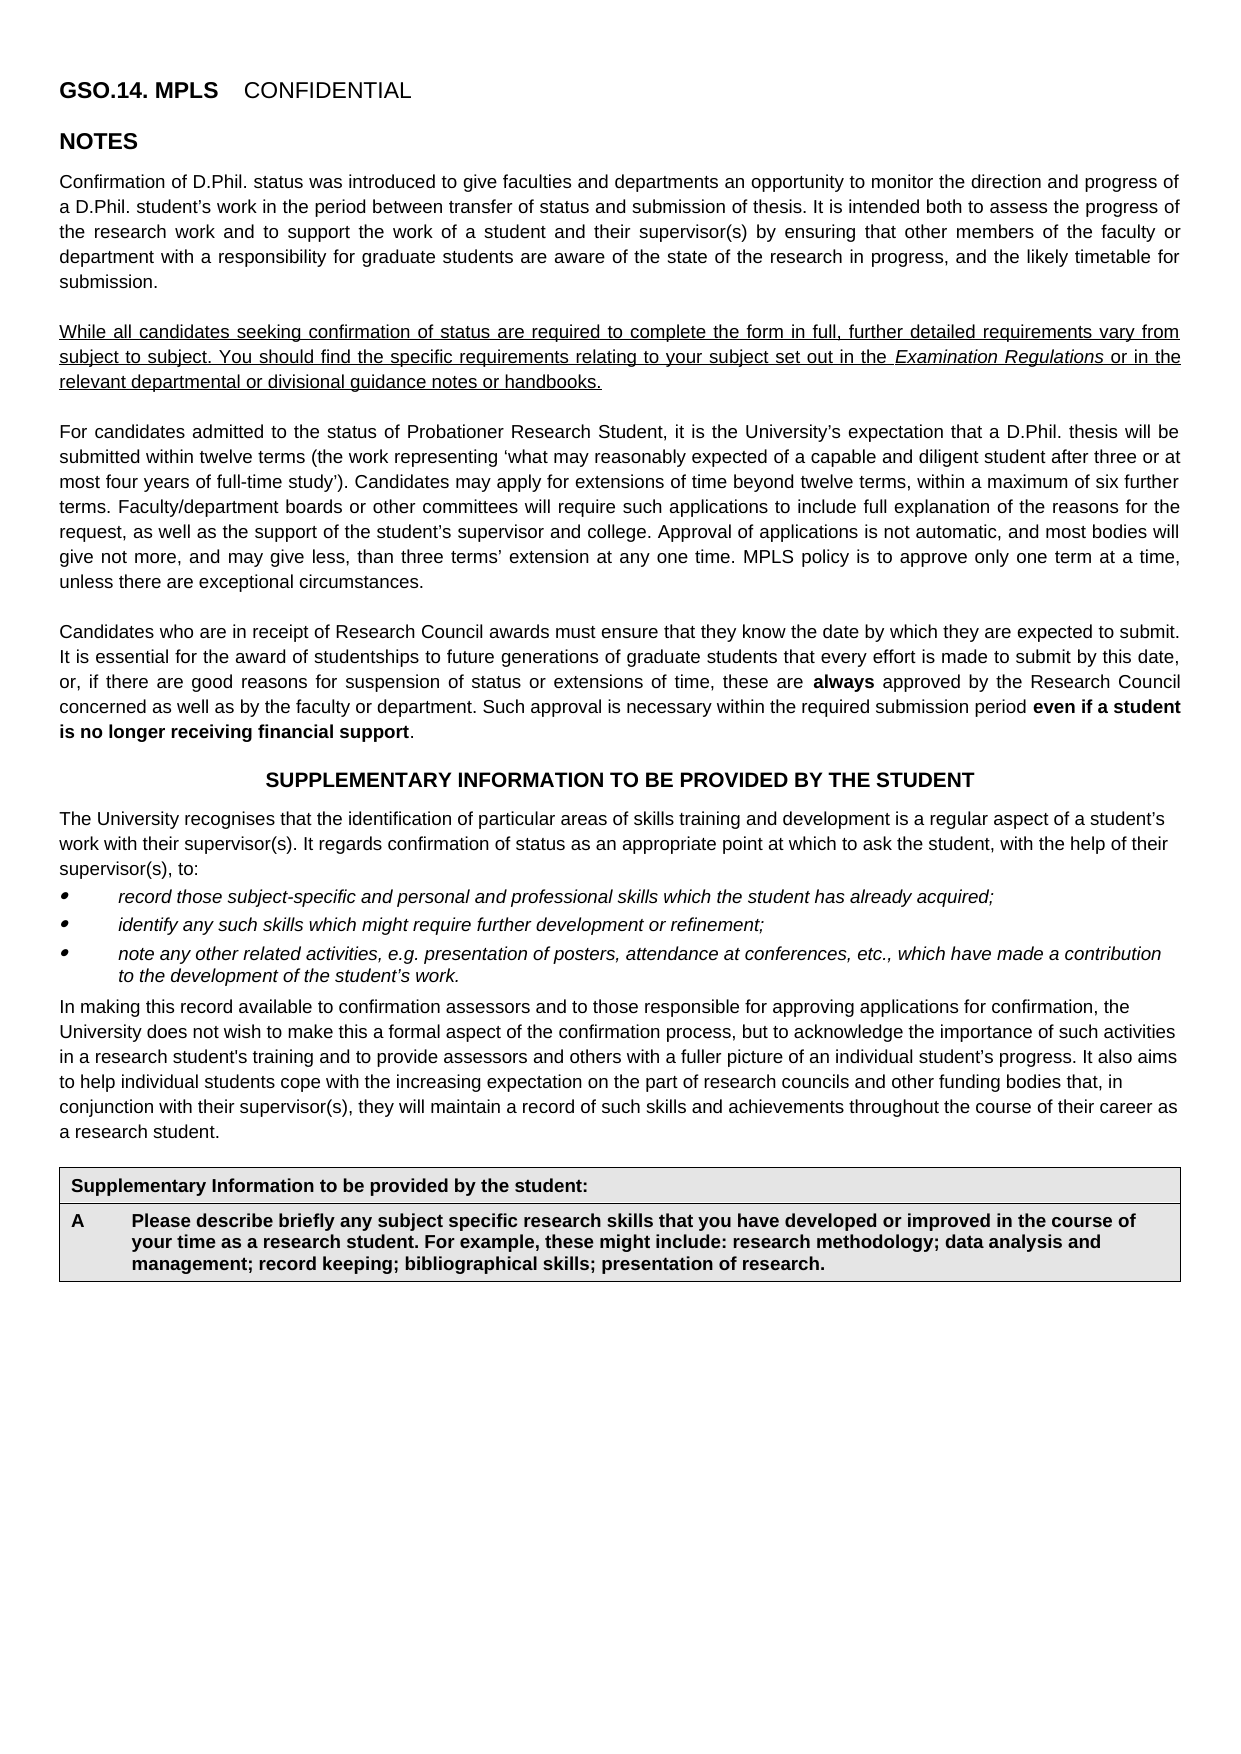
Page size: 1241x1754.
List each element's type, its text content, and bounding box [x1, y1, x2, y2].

text SUPPLEMENTARY INFORMATION TO BE PROVIDED BY THE STUDENT [59, 767, 1181, 792]
table_cell Please describe briefly any subject specific research skills that you have developed or improved in the course of your time as a research student. For example, these might include: research methodology; data analysis and management; record keeping; bibliographical skills; presentation of research. [120, 1204, 1180, 1281]
table_header Supplementary Information to be provided by the student: [60, 1168, 1180, 1202]
text While all candidates seeking confirmation of status are required to complete the form in full, further detailed requirements vary from subject to subject. You should find the specific requirements relating to your subject set out in the Examination Regulations or in the relevant departmental or divisional guidance notes or handbooks. [59, 317, 1181, 364]
table_cell A [60, 1204, 120, 1281]
text The University recognises that the identification of particular areas of skills training and development is a regular aspect of a student’s work with their supervisor(s). It regards confirmation of status as an appropriate point at which to ask the student, with the help of their supervisor(s), to: [59, 804, 1181, 879]
list record those subject-specific and personal and professional skills which the student has already acquired; [59, 886, 1181, 908]
text Candidates who are in receipt of Research Council awards must ensure that they know the date by which they are expected to submit. It is essential for the award of studentships to future generations of graduate students that every effort is made to submit by this date, or, if there are good reasons for suspension of status or extensions of time, these are always approved by the Research Council concerned as well as by the faculty or department. Such approval is necessary within the required submission period even if a student is no longer receiving financial support. [59, 617, 1181, 742]
text In making this record available to confirmation assessors and to those responsible for approving applications for confirmation, the University does not wish to make this a formal aspect of the confirmation process, but to acknowledge the importance of such activities in a research student's training and to provide assessors and others with a fuller picture of an individual student’s progress. It also aims to help individual students cope with the increasing expectation on the part of research councils and other funding bodies that, in conjunction with their supervisor(s), they will maintain a record of such skills and achievements throughout the course of their career as a research student. [59, 992, 1181, 1142]
text For candidates admitted to the status of Probationer Research Student, it is the University’s expectation that a D.Phil. thesis will be submitted within twelve terms (the work representing ‘what may reasonably expected of a capable and diligent student after three or at most four years of full-time study’). Candidates may apply for extensions of time beyond twelve terms, within a maximum of six further terms. Faculty/department boards or other committees will require such applications to include full explanation of the reasons for the request, as well as the support of the student’s supervisor and college. Approval of applications is not automatic, and most bodies will give not more, and may give less, than three terms’ extension at any one time. MPLS policy is to approve only one term at a time, unless there are exceptional circumstances. [59, 417, 1181, 592]
text While all candidates seeking confirmation of status are required to complete the form in full, further detailed requirements vary from subject to subject. You should find the specific requirements relating to your subject set out in the Examination Regulations or in the relevant departmental or divisional guidance notes or handbooks. [59, 365, 1181, 392]
list note any other related activities, e.g. presentation of posters, attendance at conferences, etc., which have made a contribution to the development of the student’s work. [59, 942, 1181, 986]
text Confirmation of D.Phil. status was introduced to give faculties and departments an opportunity to monitor the direction and progress of a D.Phil. student’s work in the period between transfer of status and submission of thesis. It is intended both to assess the progress of the research work and to support the work of a student and their supervisor(s) by ensuring that other members of the faculty or department with a responsibility for graduate students are aware of the state of the research in progress, and the likely timetable for submission. [59, 167, 1181, 292]
text NOTES [59, 128, 1181, 154]
list identify any such skills which might require further development or refinement; [59, 914, 1181, 936]
